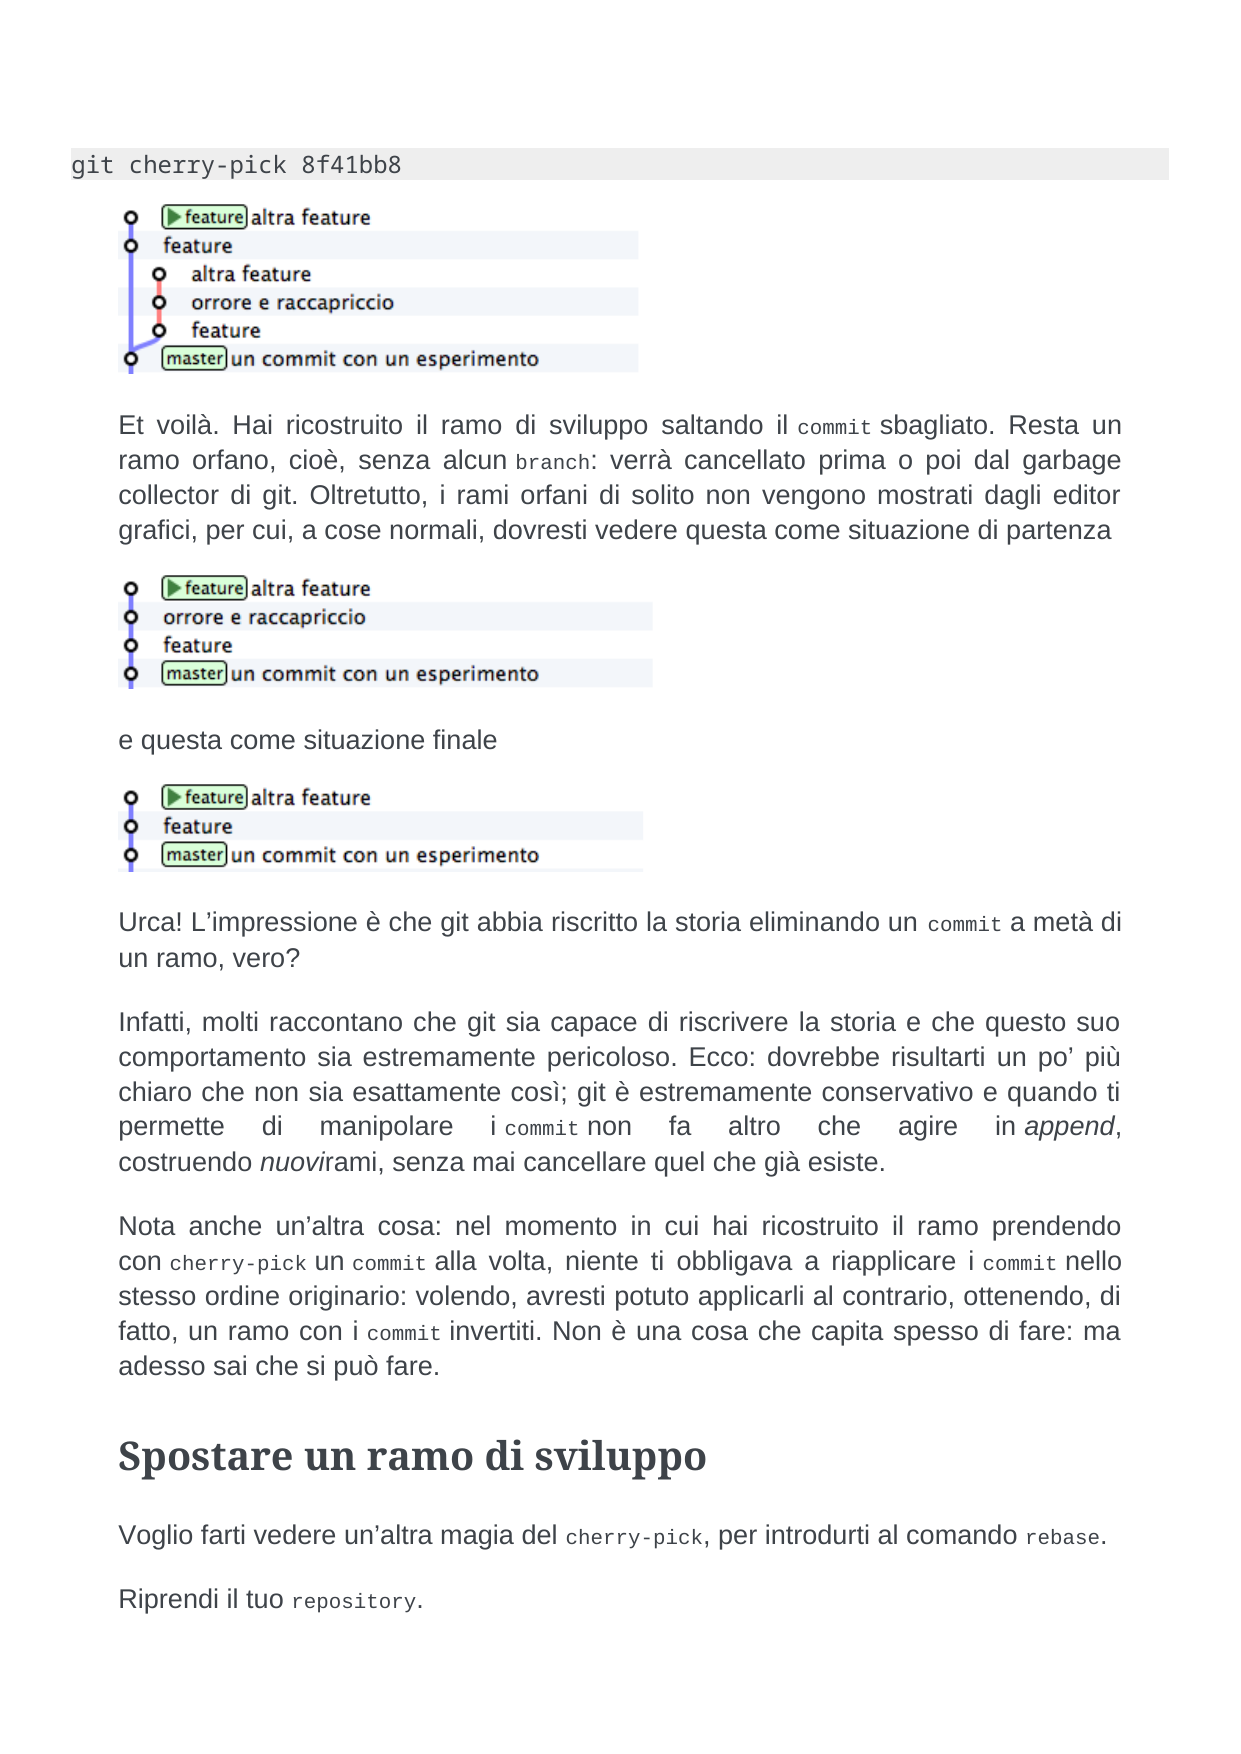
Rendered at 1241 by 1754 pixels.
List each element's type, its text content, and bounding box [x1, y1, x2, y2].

text Riprendi il tuo repository. [118, 1580, 1122, 1615]
text Infatti, molti raccontano che git sia capace di riscrivere la storia e che questo suo comportamento sia estremamente pericoloso. Ecco: dovrebbe risultarti un po’ più chiaro che non sia esattamente così; git è estremamente conservativo e quando ti permette di manipolare i commit non fa altro che agire in append, costruendo nuovirami, senza mai cancellare quel che già esiste. [118, 1002, 1122, 1177]
text Et voilà. Hai ricostruito il ramo di sviluppo saltando il commit sbagliato. Resta un ramo orfano, cioè, senza alcun branch: verrà cancellato prima o poi dal garbage collector di git. Oltretutto, i rami orfani di solito non vengono mostrati dagli editor grafici, per cui, a cose normali, dovresti vedere questa come situazione di partenza [118, 405, 1122, 545]
picture [118, 574, 653, 689]
subtitle Spostare un ramo di sviluppo [118, 1428, 1122, 1482]
text git cherry-pick 8f41bb8 [71, 148, 1169, 180]
text Nota anche un’altra cosa: nel momento in cui hai ricostruito il ramo prendendo con cherry-pick un commit alla volta, niente ti obbligava a riapplicare i commit nello stesso ordine originario: volendo, avresti potuto applicarli al contrario, ottenendo, di fatto, un ramo con i commit invertiti. Non è una cosa che capita spesso di fare: ma adesso sai che si può fare. [118, 1206, 1122, 1381]
text Voglio farti vedere un’altra magia del cherry-pick, per introdurti al comando rebase. [118, 1516, 1122, 1551]
text Urca! L’impressione è che git abbia riscritto la storia eliminando un commit a metà di un ramo, vero? [118, 903, 1122, 973]
picture [118, 203, 639, 374]
picture [118, 784, 644, 872]
text e questa come situazione finale [118, 720, 1122, 755]
